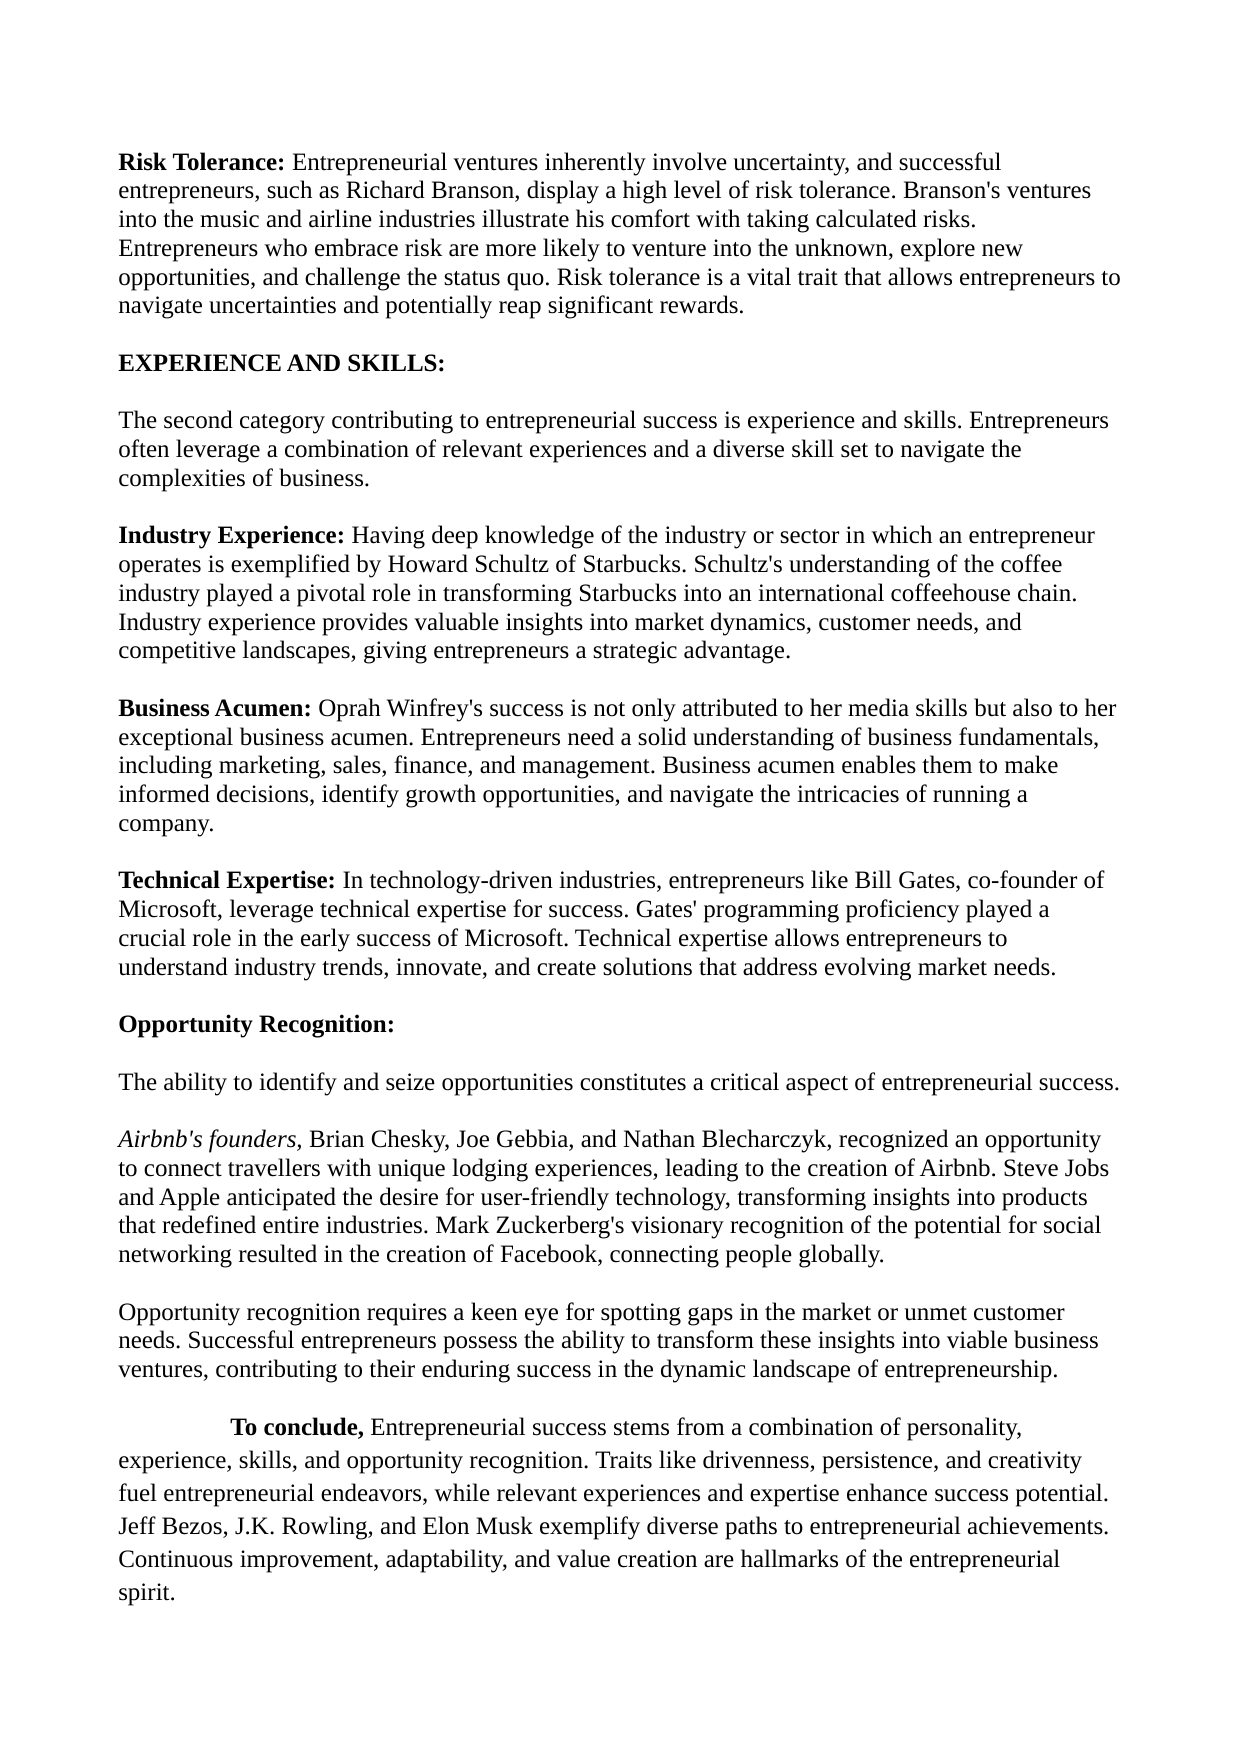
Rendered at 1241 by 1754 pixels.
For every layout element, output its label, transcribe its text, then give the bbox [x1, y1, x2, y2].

text Airbnb's founders, Brian Chesky, Joe Gebbia, and Nathan Blecharczyk, recognized an opportunity to connect travellers with unique lodging experiences, leading to the creation of Airbnb. Steve Jobs and Apple anticipated the desire for user-friendly technology, transforming insights into products that redefined entire industries. Mark Zuckerberg's visionary recognition of the potential for social networking resulted in the creation of Facebook, connecting people globally. [118, 1124, 1122, 1268]
text Opportunity Recognition: [118, 1009, 1122, 1038]
text EXPERIENCE AND SKILLS: [118, 348, 1122, 377]
text The second category contributing to entrepreneurial success is experience and skills. Entrepreneurs often leverage a combination of relevant experiences and a diverse skill set to navigate the complexities of business. [118, 406, 1122, 492]
text Risk Tolerance: Entrepreneurial ventures inherently involve uncertainty, and successful entrepreneurs, such as Richard Branson, display a high level of risk tolerance. Branson's ventures into the music and airline industries illustrate his comfort with taking calculated risks. Entrepreneurs who embrace risk are more likely to venture into the unknown, explore new opportunities, and challenge the status quo. Risk tolerance is a vital trait that allows entrepreneurs to navigate uncertainties and potentially reap significant rewards. [118, 147, 1122, 319]
text Technical Expertise: In technology-driven industries, entrepreneurs like Bill Gates, co-founder of Microsoft, leverage technical expertise for success. Gates' programming proficiency played a crucial role in the early success of Microsoft. Technical expertise allows entrepreneurs to understand industry trends, innovate, and create solutions that address evolving market needs. [118, 866, 1122, 981]
text The ability to identify and seize opportunities constitutes a critical aspect of entrepreneurial success. [118, 1067, 1122, 1096]
text Industry Experience: Having deep knowledge of the industry or sector in which an entrepreneur operates is exemplified by Howard Schultz of Starbucks. Schultz's understanding of the coffee industry played a pivotal role in transforming Starbucks into an international coffeehouse chain. Industry experience provides valuable insights into market dynamics, customer needs, and competitive landscapes, giving entrepreneurs a strategic advantage. [118, 521, 1122, 664]
text Business Acumen: Oprah Winfrey's success is not only attributed to her media skills but also to her exceptional business acumen. Entrepreneurs need a solid understanding of business fundamentals, including marketing, sales, finance, and management. Business acumen enables them to make informed decisions, identify growth opportunities, and navigate the intricacies of running a company. [118, 693, 1122, 837]
text To conclude, Entrepreneurial success stems from a combination of personality, experience, skills, and opportunity recognition. Traits like drivenness, persistence, and creativity fuel entrepreneurial endeavors, while relevant experiences and expertise enhance success potential. Jeff Bezos, J.K. Rowling, and Elon Musk exemplify diverse paths to entrepreneurial achievements. Continuous improvement, adaptability, and value creation are hallmarks of the entrepreneurial spirit. [118, 1412, 1122, 1606]
text Opportunity recognition requires a keen eye for spotting gaps in the market or unmet customer needs. Successful entrepreneurs possess the ability to transform these insights into viable business ventures, contributing to their enduring success in the dynamic landscape of entrepreneurship. [118, 1297, 1122, 1383]
